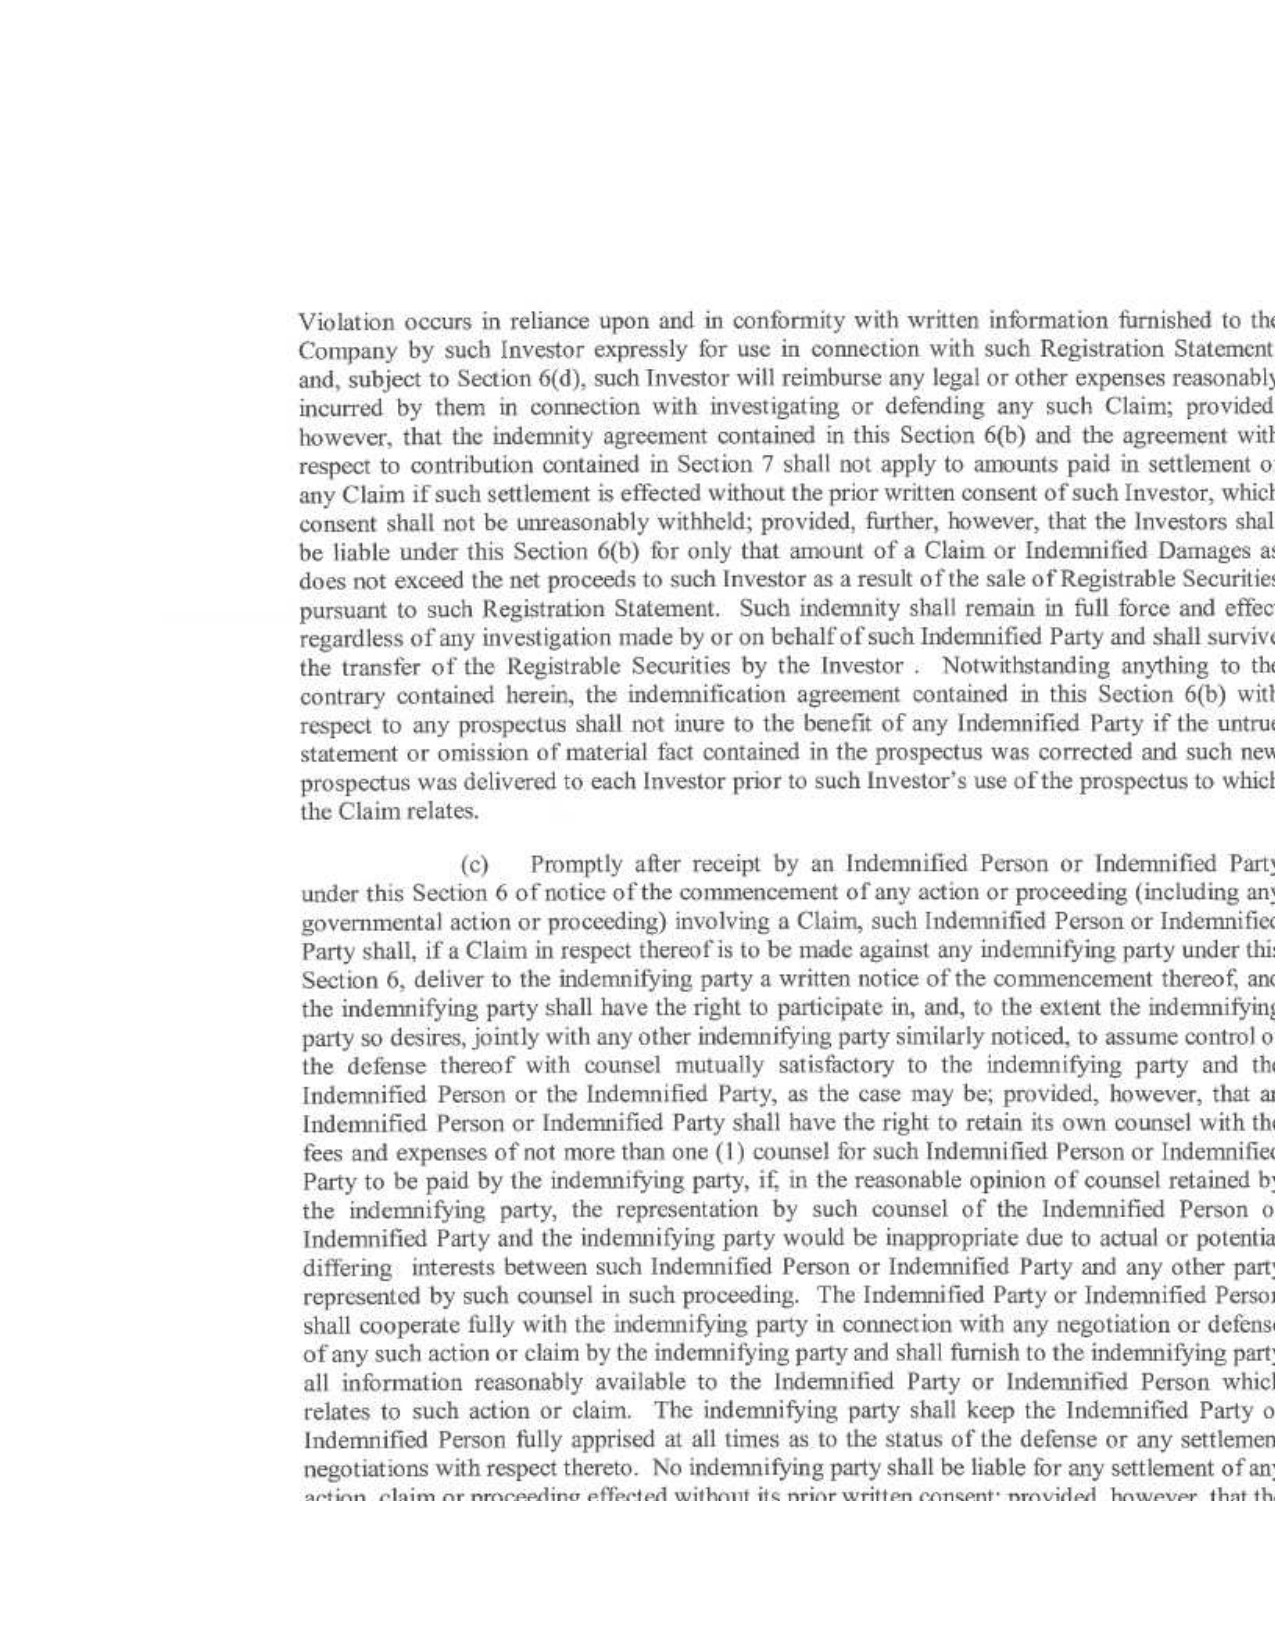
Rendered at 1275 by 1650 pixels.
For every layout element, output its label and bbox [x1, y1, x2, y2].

picture [150, 150, 1275, 1501]
